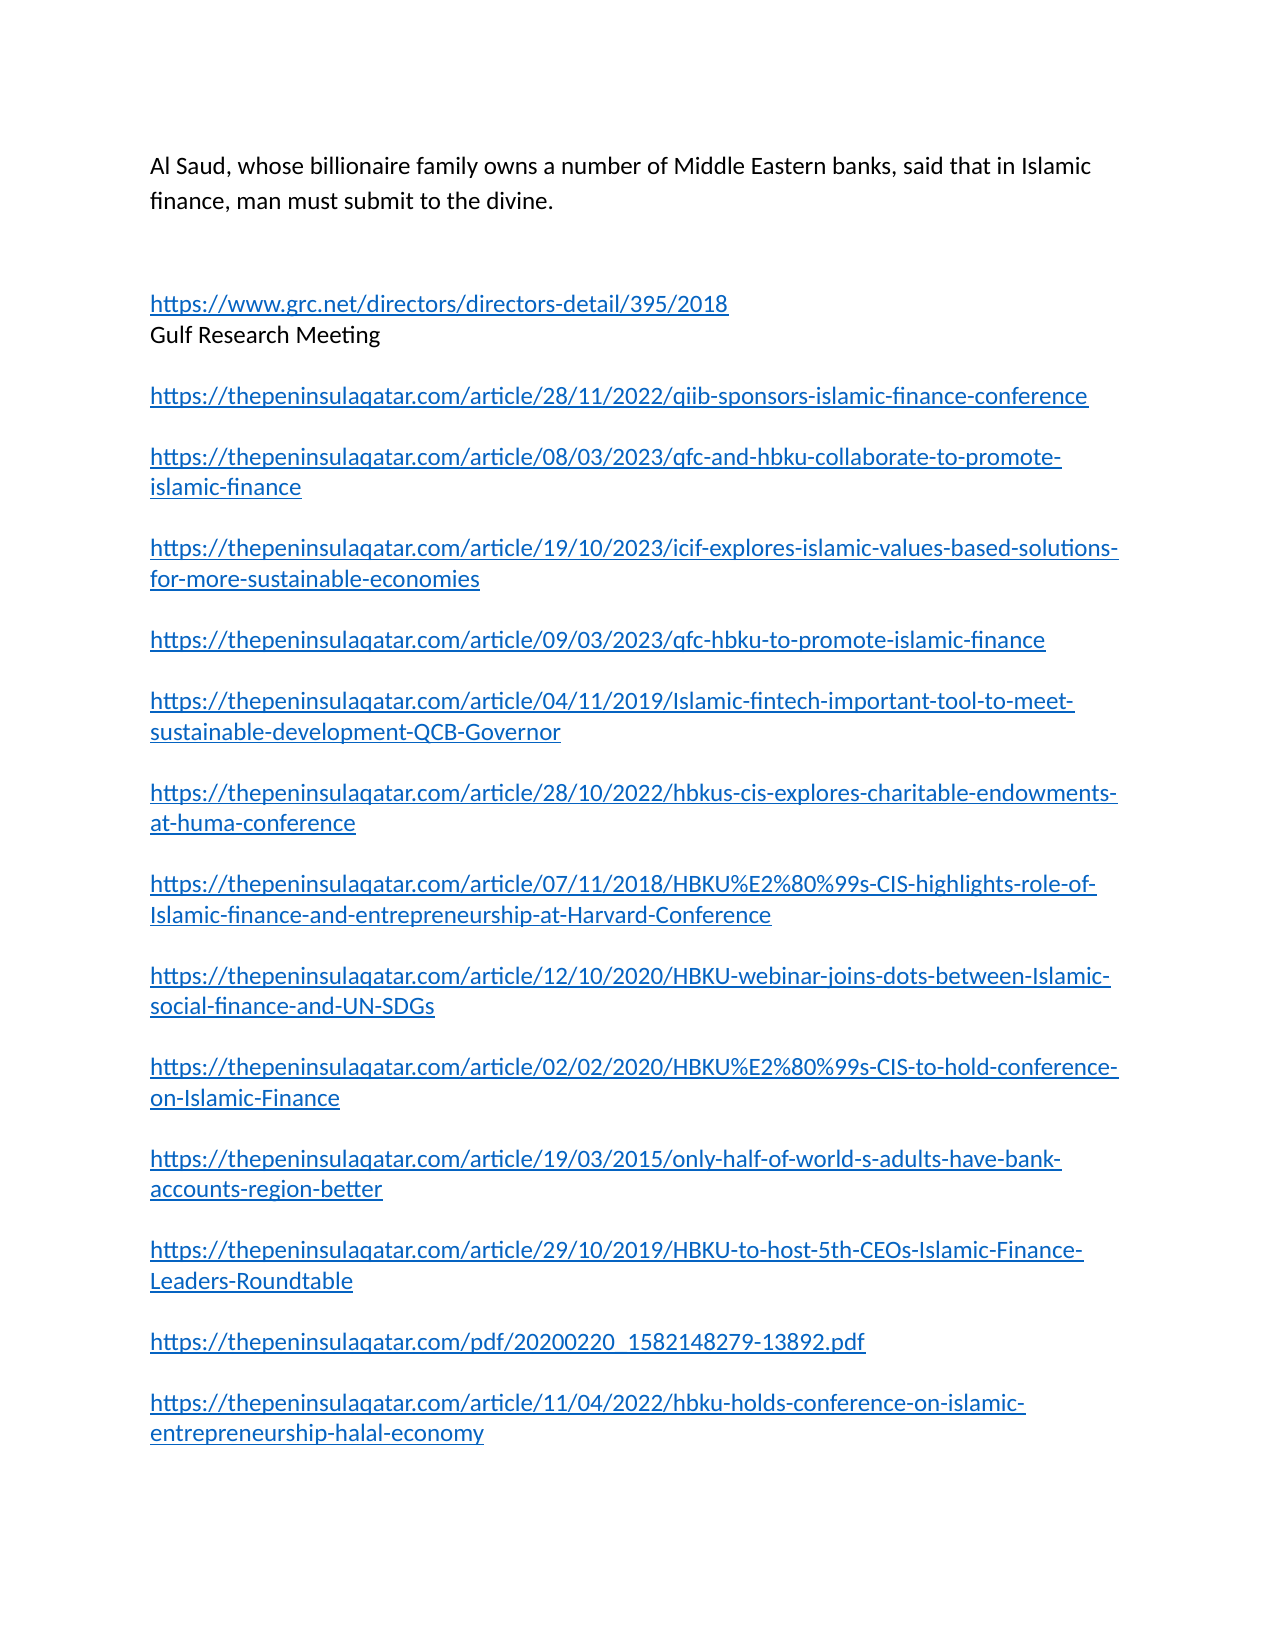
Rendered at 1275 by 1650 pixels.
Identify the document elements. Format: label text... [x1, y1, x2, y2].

text https://thepeninsulaqatar.com/article/07/11/2018/HBKU%E2%80%99s-CIS-highlights-role-of-Islamic-finance-and-entrepreneurship-at-Harvard-Conference [150, 868, 1125, 929]
text https://thepeninsulaqatar.com/article/19/10/2023/icif-explores-islamic-values-based-solutions-for-more-sustainable-economies [150, 532, 1125, 593]
text https://thepeninsulaqatar.com/article/19/03/2015/only-half-of-world-s-adults-have-bank-accounts-region-better [150, 1143, 1125, 1204]
text https://thepeninsulaqatar.com/article/29/10/2019/HBKU-to-host-5th-CEOs-Islamic-Finance-Leaders-Roundtable [150, 1234, 1125, 1296]
text Al Saud, whose billionaire family owns a number of Middle Eastern banks, said that in Islamic finance, man must submit to the divine. [150, 150, 1125, 216]
text https://thepeninsulaqatar.com/article/11/04/2022/hbku-holds-conference-on-islamic-entrepreneurship-halal-economy [150, 1387, 1125, 1448]
text https://thepeninsulaqatar.com/pdf/20200220_1582148279-13892.pdf [150, 1326, 1125, 1357]
text https://thepeninsulaqatar.com/article/09/03/2023/qfc-hbku-to-promote-islamic-finance [150, 624, 1125, 654]
text https://thepeninsulaqatar.com/article/28/11/2022/qiib-sponsors-islamic-finance-conference [150, 380, 1125, 410]
text https://thepeninsulaqatar.com/article/12/10/2020/HBKU-webinar-joins-dots-between-Islamic-social-finance-and-UN-SDGs [150, 960, 1125, 1021]
text https://thepeninsulaqatar.com/article/08/03/2023/qfc-and-hbku-collaborate-to-promote-islamic-finance [150, 441, 1125, 502]
text https://thepeninsulaqatar.com/article/02/02/2020/HBKU%E2%80%99s-CIS-to-hold-conference-on-Islamic-Finance [150, 1051, 1125, 1112]
text Gulf Research Meeting [150, 319, 1125, 349]
text https://thepeninsulaqatar.com/article/28/10/2022/hbkus-cis-explores-charitable-endowments-at-huma-conference [150, 777, 1125, 838]
text https://thepeninsulaqatar.com/article/04/11/2019/Islamic-fintech-important-tool-to-meet-sustainable-development-QCB-Governor [150, 685, 1125, 746]
text https://www.grc.net/directors/directors-detail/395/2018 [150, 288, 1125, 319]
